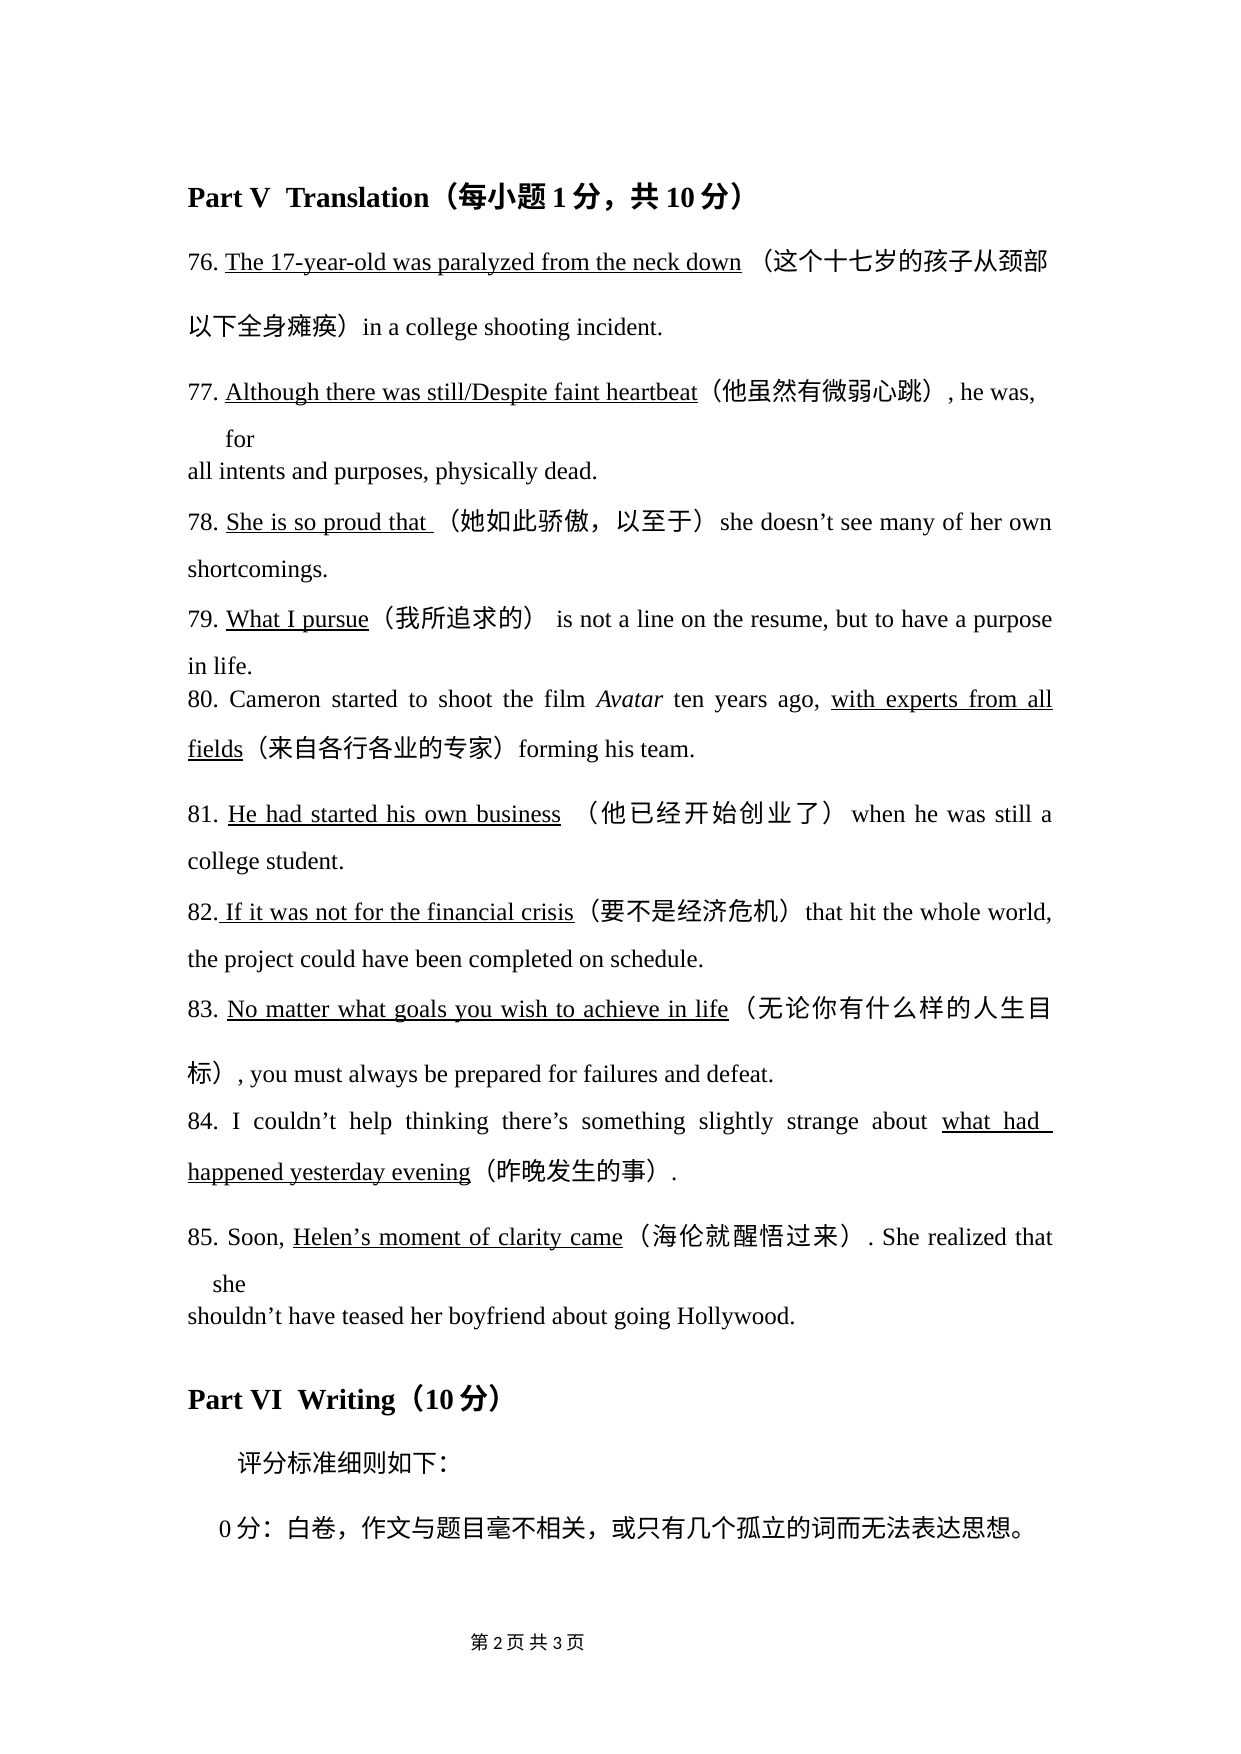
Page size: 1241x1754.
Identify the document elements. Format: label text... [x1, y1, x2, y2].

text 81. He had started his own business （他已经开始创业了）when he was still a college student. [187, 779, 1053, 877]
text 84. I couldn’t help thinking there’s something slightly strange about what had [187, 1104, 1053, 1137]
text Part V Translation（每小题1分，共10分） [187, 162, 1053, 227]
text shouldn’t have teased her boyfriend about going Hollywood. [187, 1299, 1053, 1332]
text 82. If it was not for the financial crisis（要不是经济危机）that hit the whole world, the project could have been completed on schedule. [187, 877, 1053, 974]
text 评分标准细则如下： [187, 1429, 1053, 1494]
text 77. Although there was still/Despite faint heartbeat（他虽然有微弱心跳）, he was, for [187, 357, 1053, 454]
text 85. Soon, Helen’s moment of clarity came（海伦就醒悟过来）. She realized that she [187, 1202, 1053, 1299]
text 以下全身瘫痪）in a college shooting incident. [187, 292, 1053, 357]
text 0分：白卷，作文与题目毫不相关，或只有几个孤立的词而无法表达思想。 [187, 1494, 1053, 1559]
text 76. The 17-year-old was paralyzed from the neck down （这个十七岁的孩子从颈部 [187, 227, 1053, 292]
text 80. Cameron started to shoot the film Avatar ten years ago, with experts from all [187, 682, 1053, 714]
text Part VI Writing（10分） [188, 1364, 1053, 1429]
text happened yesterday evening（昨晚发生的事）. [187, 1137, 1053, 1202]
text 79. What I pursue（我所追求的） is not a line on the resume, but to have a purpose in life. [187, 584, 1053, 682]
text all intents and purposes, physically dead. [187, 454, 1053, 487]
text 83. No matter what goals you wish to achieve in life（无论你有什么样的人生目标）, you must always be prepared for failures and defeat. [187, 974, 1053, 1104]
text 78. She is so proud that （她如此骄傲，以至于）she doesn’t see many of her own shortcomings. [187, 487, 1053, 584]
text fields（来自各行各业的专家）forming his team. [187, 714, 1053, 779]
